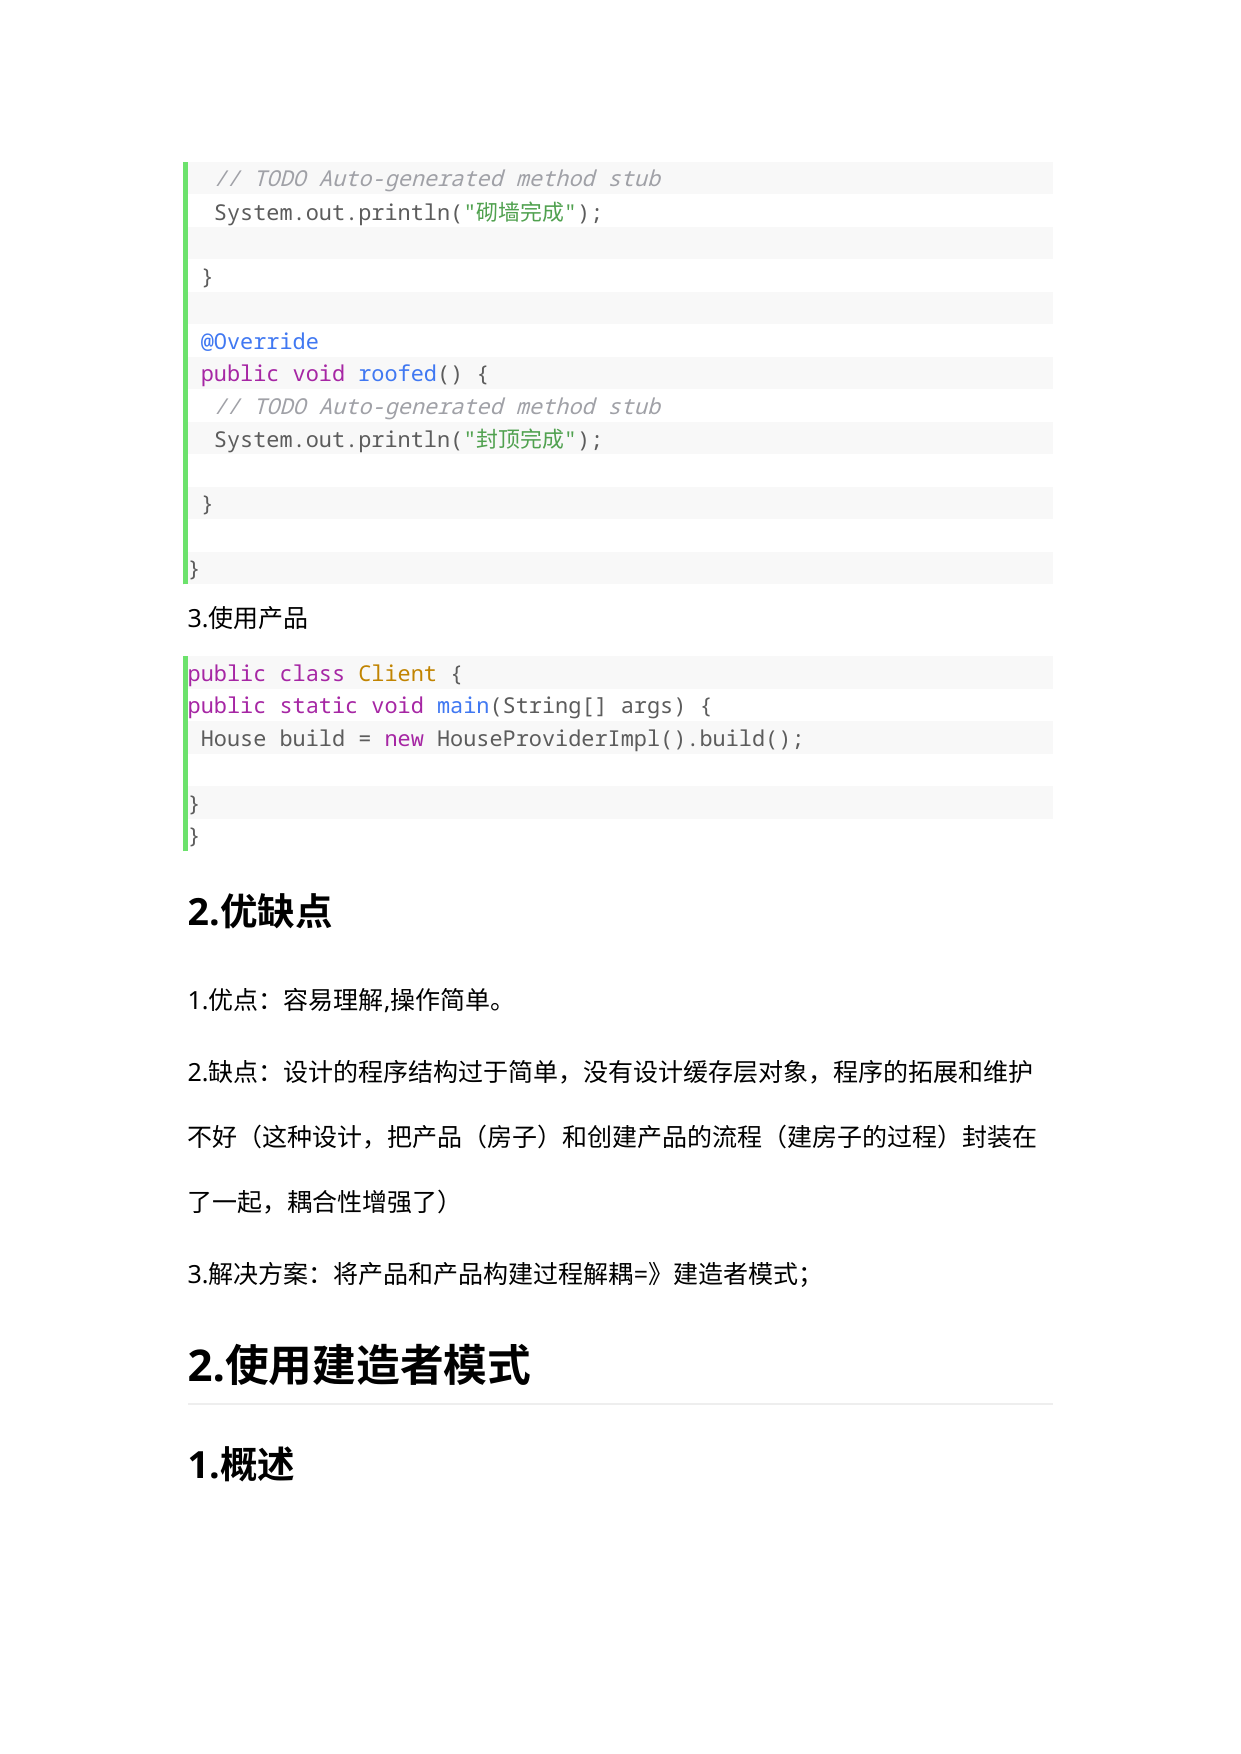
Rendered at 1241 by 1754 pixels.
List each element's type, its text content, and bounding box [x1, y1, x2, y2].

text System.out.println("封顶完成"); [188, 422, 1053, 454]
text 3.解决方案：将产品和产品构建过程解耦=》建造者模式； [187, 1240, 1053, 1305]
text } [188, 552, 1053, 584]
text // TODO Auto-generated method stub [188, 162, 1053, 194]
text 1.优点：容易理解,操作简单。 [187, 966, 1053, 1031]
text } [188, 487, 1053, 519]
text System.out.println("砌墙完成"); [188, 194, 1053, 227]
text 2.缺点：设计的程序结构过于简单，没有设计缓存层对象，程序的拓展和维护不好（这种设计，把产品（房子）和创建产品的流程（建房子的过程）封装在了一起，耦合性增强了） [187, 1038, 1053, 1233]
text House build = new HouseProviderImpl().build(); [188, 721, 1053, 754]
text public static void main(String[] args) { [188, 689, 1053, 721]
text 2.优缺点 [187, 876, 1053, 941]
text @Override [188, 324, 1053, 357]
text public void roofed() { [188, 357, 1053, 389]
text // TODO Auto-generated method stub [188, 389, 1053, 422]
text } [188, 786, 1053, 819]
text } [188, 819, 1053, 851]
text public class Client { [188, 656, 1053, 689]
text 2.使用建造者模式 [187, 1330, 1053, 1405]
text } [188, 259, 1053, 292]
text 1.概述 [187, 1430, 1053, 1495]
text 3.使用产品 [187, 584, 1053, 649]
